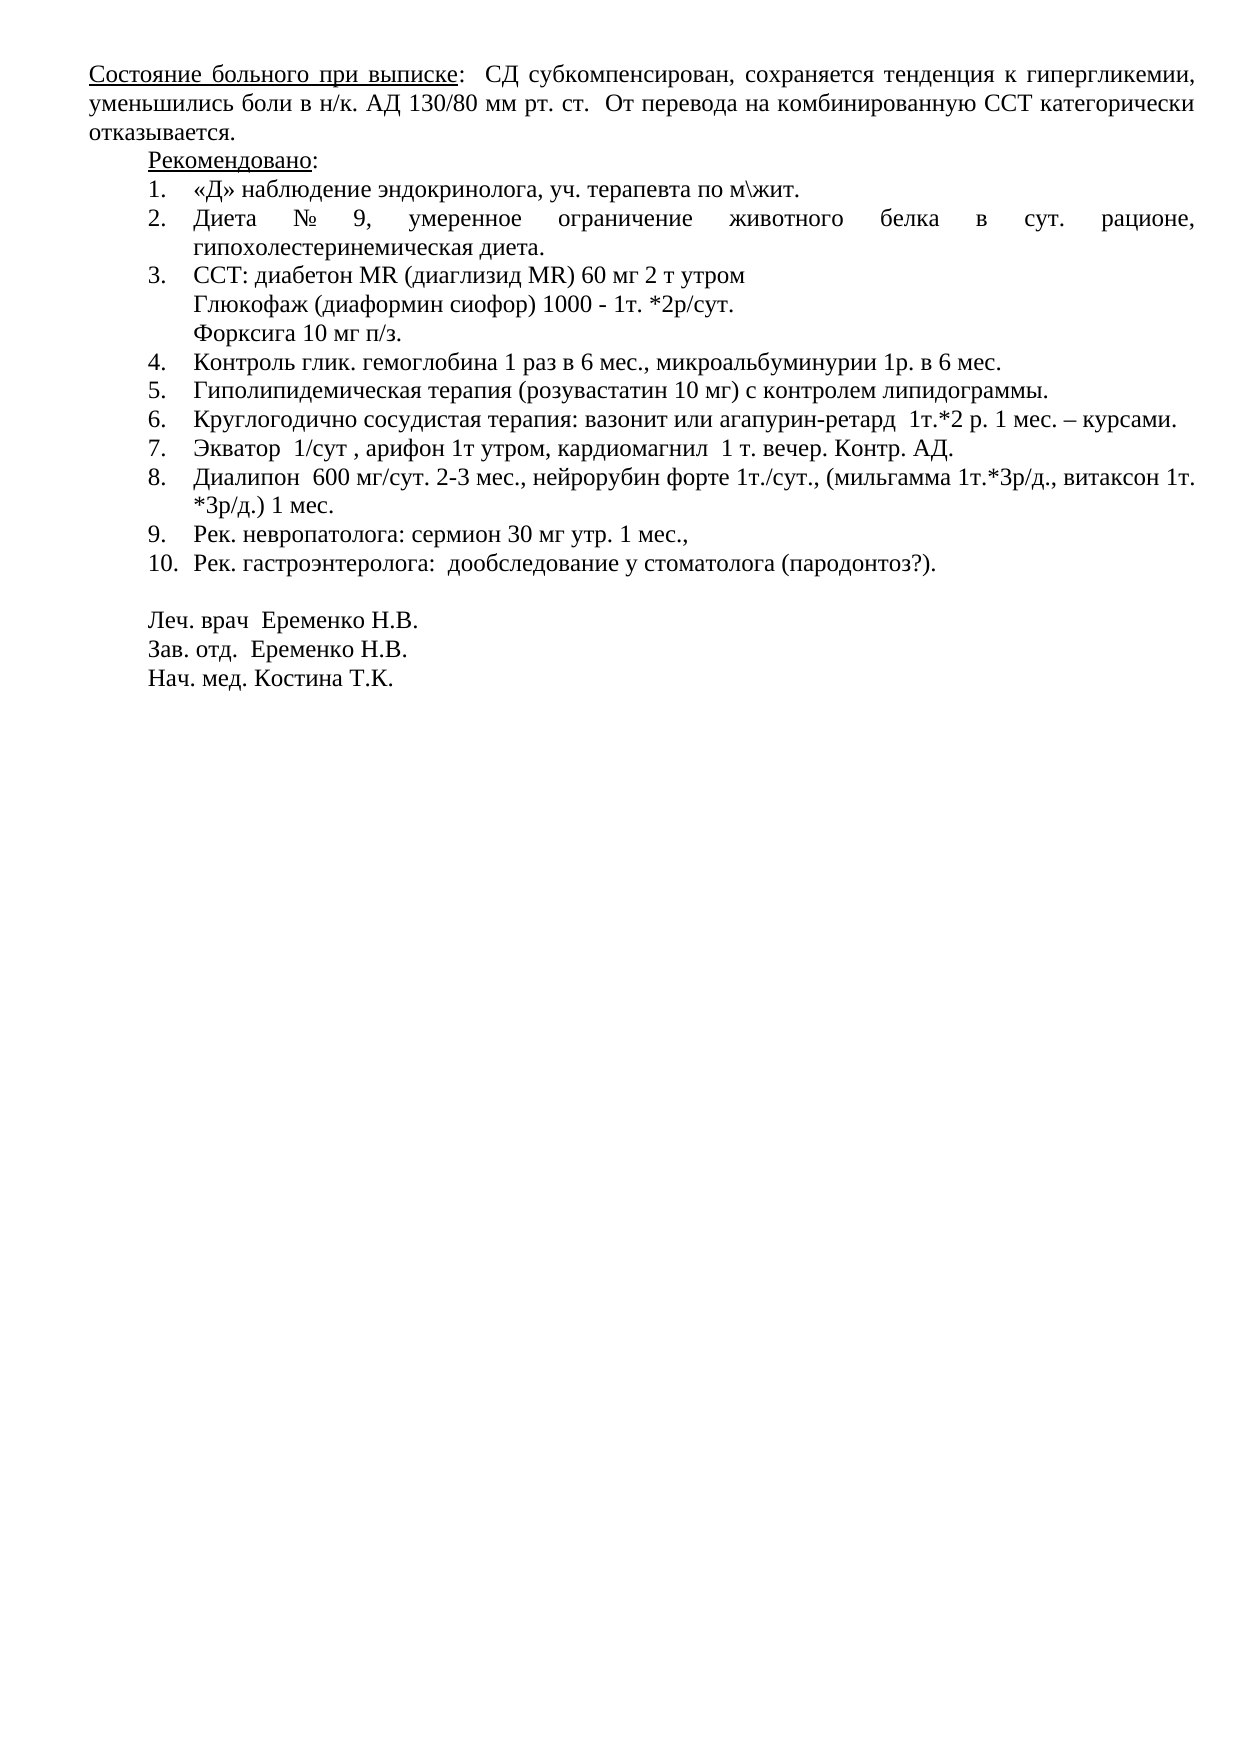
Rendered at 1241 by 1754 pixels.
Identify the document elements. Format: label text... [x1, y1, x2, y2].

text Зав. отд. Еременко Н.В. [148, 634, 1196, 663]
list Экватор 1/сут , арифон 1т утром, кардиомагнил 1 т. вечер. Контр. АД. [148, 433, 1196, 462]
list Рек. невропатолога: сермион 30 мг утр. 1 мес., [148, 519, 1196, 548]
text Глюкофаж (диаформин сиофор) 1000 - 1т. *2р/сут. [193, 289, 1196, 318]
list Контроль глик. гемоглобина 1 раз в 6 мес., микроальбуминурии 1р. в 6 мес. [148, 347, 1196, 375]
list «Д» наблюдение эндокринолога, уч. терапевта по м\жит. [148, 174, 1196, 203]
list Гиполипидемическая терапия (розувастатин 10 мг) с контролем липидограммы. [148, 375, 1196, 404]
text Нач. мед. Костина Т.К. [148, 663, 1196, 692]
text Рекомендовано: [148, 145, 1196, 174]
list Диалипон 600 мг/сут. 2-3 мес., нейрорубин форте 1т./сут., (мильгамма 1т.*3р/д., витаксон 1т. *3р/д.) 1 мес. [148, 462, 1196, 519]
text Форксига 10 мг п/з. [193, 318, 1196, 347]
list Круглогодично сосудистая терапия: вазонит или агапурин-ретард 1т.*2 р. 1 мес. – курсами. [148, 404, 1196, 433]
list Рек. гастроэнтеролога: дообследование у стоматолога (пародонтоз?). [148, 548, 1196, 577]
subtitle Леч. врач Еременко Н.В. [148, 605, 1196, 634]
text Состояние больного при выписке: СД субкомпенсирован, сохраняется тенденция к гипергликемии, уменьшились боли в н/к. АД 130/80 мм рт. ст. От перевода на комбинированную ССТ категорически отказывается. [89, 59, 1196, 145]
list Диета № 9, умеренное ограничение животного белка в сут. рационе, гипохолестеринемическая диета. [148, 203, 1196, 260]
list ССТ: диабетон МR (диаглизид МR) 60 мг 2 т утром [148, 260, 1196, 289]
